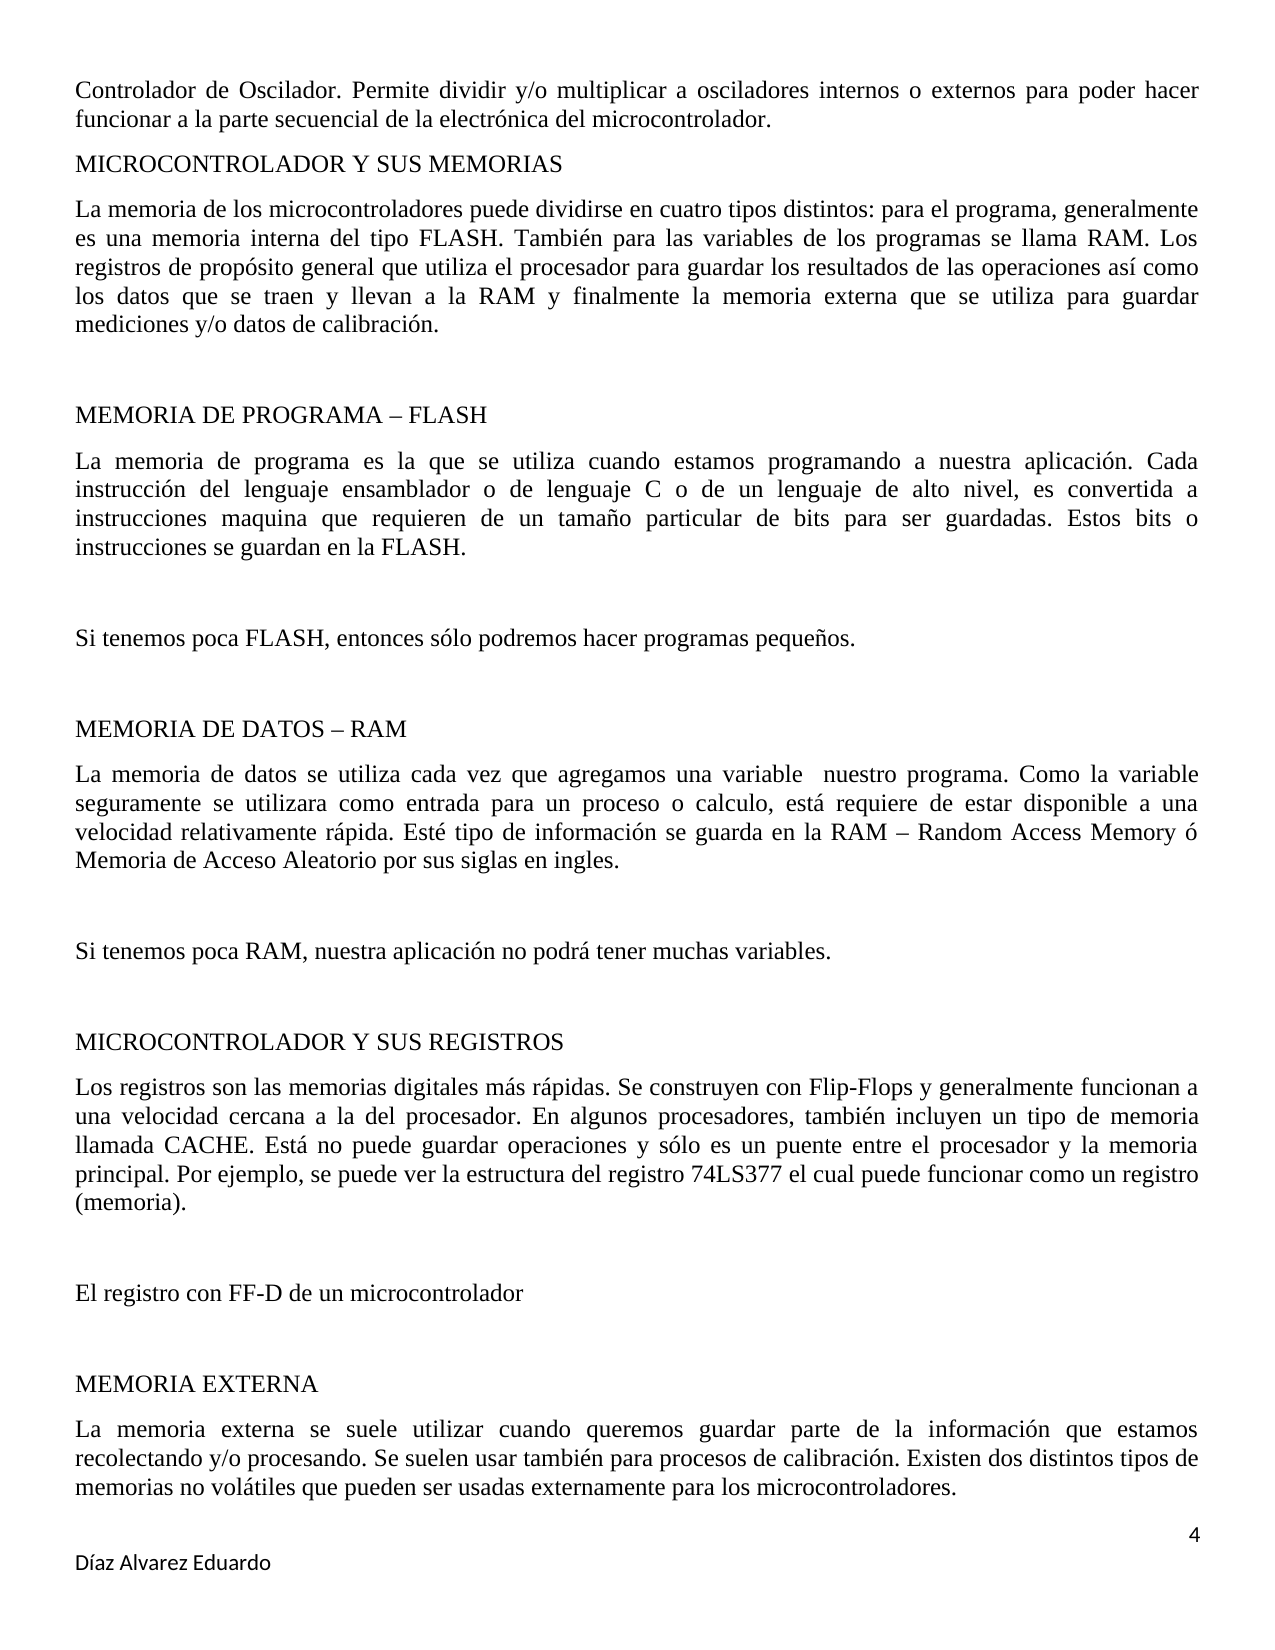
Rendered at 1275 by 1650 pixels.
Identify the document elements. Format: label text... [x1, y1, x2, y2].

text Los registros son las memorias digitales más rápidas. Se construyen con Flip-Flops y generalmente funcionan a una velocidad cercana a la del procesador. En algunos procesadores, también incluyen un tipo de memoria llamada CACHE. Está no puede guardar operaciones y sólo es un puente entre el procesador y la memoria principal. Por ejemplo, se puede ver la estructura del registro 74LS377 el cual puede funcionar como un registro (memoria). [75, 1072, 1200, 1216]
text MEMORIA EXTERNA [75, 1369, 1200, 1398]
text Si tenemos poca FLASH, entonces sólo podremos hacer programas pequeños. [75, 623, 1200, 652]
text MICROCONTROLADOR Y SUS REGISTROS [75, 1027, 1200, 1056]
text La memoria de programa es la que se utiliza cuando estamos programando a nuestra aplicación. Cada instrucción del lenguaje ensamblador o de lenguaje C o de un lenguaje de alto nivel, es convertida a instrucciones maquina que requieren de un tamaño particular de bits para ser guardadas. Estos bits o instrucciones se guardan en la FLASH. [75, 446, 1200, 561]
text La memoria de datos se utiliza cada vez que agregamos una variable nuestro programa. Como la variable seguramente se utilizara como entrada para un proceso o calculo, está requiere de estar disponible a una velocidad relativamente rápida. Esté tipo de información se guarda en la RAM – Random Access Memory ó Memoria de Acceso Aleatorio por sus siglas en ingles. [75, 759, 1200, 874]
text MEMORIA DE DATOS – RAM [75, 714, 1200, 742]
text El registro con FF-D de un microcontrolador [75, 1278, 1200, 1307]
text Controlador de Oscilador. Permite dividir y/o multiplicar a osciladores internos o externos para poder hacer funcionar a la parte secuencial de la electrónica del microcontrolador. [75, 75, 1200, 132]
text MEMORIA DE PROGRAMA – FLASH [75, 400, 1200, 429]
text MICROCONTROLADOR Y SUS MEMORIAS [75, 149, 1200, 178]
text La memoria de los microcontroladores puede dividirse en cuatro tipos distintos: para el programa, generalmente es una memoria interna del tipo FLASH. También para las variables de los programas se llama RAM. Los registros de propósito general que utiliza el procesador para guardar los resultados de las operaciones así como los datos que se traen y llevan a la RAM y finalmente la memoria externa que se utiliza para guardar mediciones y/o datos de calibración. [75, 194, 1200, 338]
text Si tenemos poca RAM, nuestra aplicación no podrá tener muchas variables. [75, 936, 1200, 965]
text La memoria externa se suele utilizar cuando queremos guardar parte de la información que estamos recolectando y/o procesando. Se suelen usar también para procesos de calibración. Existen dos distintos tipos de memorias no volátiles que pueden ser usadas externamente para los microcontroladores. [75, 1414, 1200, 1501]
